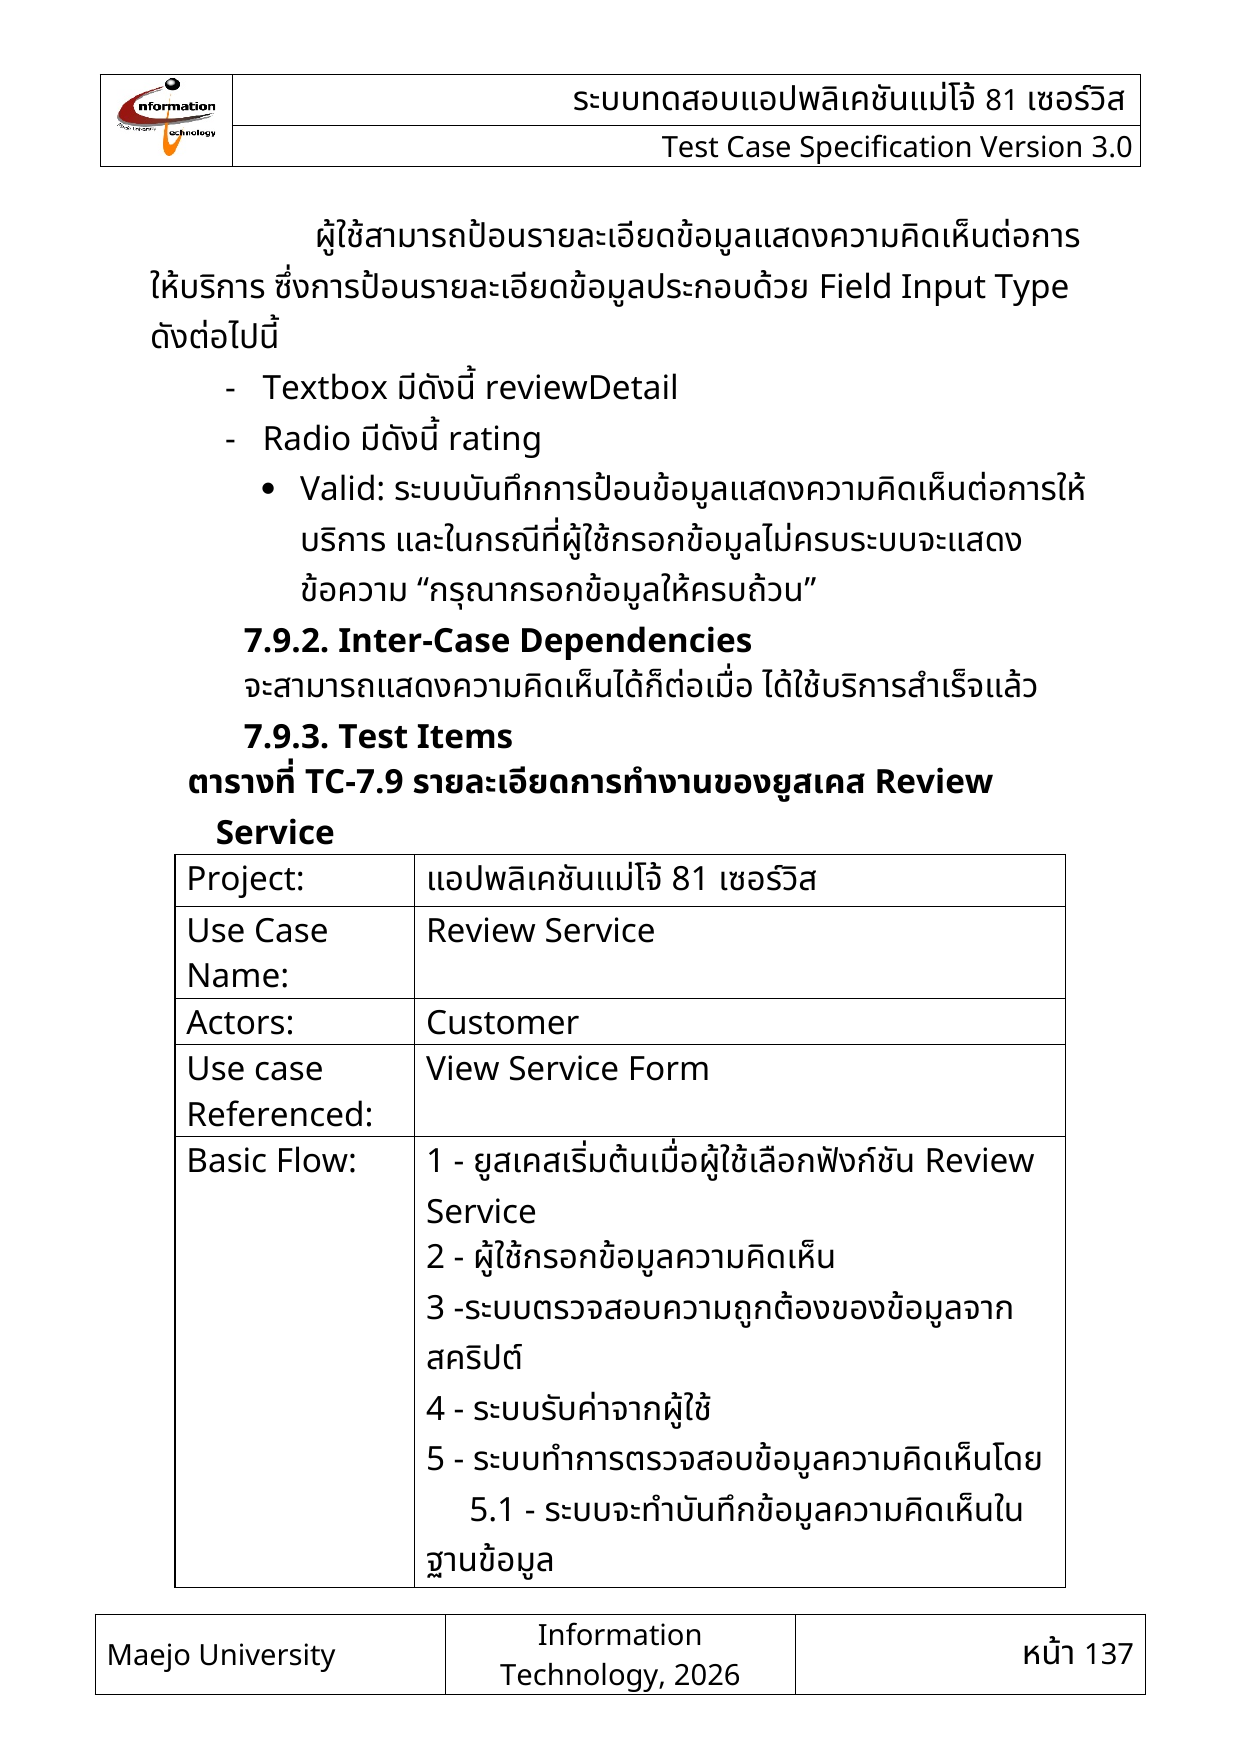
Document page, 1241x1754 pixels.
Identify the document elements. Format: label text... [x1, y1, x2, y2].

list 7.9.3. Test Items [244, 712, 1090, 758]
text ผู้ใช้สามารถป้อนรายละเอียดข้อมูลแสดงความคิดเห็นต่อการให้บริการ ซึ่งการป้อนรายละเอียดข้อมูลประกอบด้วย Field Input Type ดังต่อไปนี้ [150, 212, 1090, 364]
list ตารางที่ TC-7.9 รายละเอียดการทำงานของยูสเคส Review Service [187, 758, 1090, 854]
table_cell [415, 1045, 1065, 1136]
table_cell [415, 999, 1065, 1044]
list จะสามารถแสดงความคิดเห็นได้ก็ต่อเมื่อ ได้ใช้บริการสำเร็จแล้ว [244, 662, 1090, 712]
list Radio มีดังนี้ rating [225, 414, 1090, 465]
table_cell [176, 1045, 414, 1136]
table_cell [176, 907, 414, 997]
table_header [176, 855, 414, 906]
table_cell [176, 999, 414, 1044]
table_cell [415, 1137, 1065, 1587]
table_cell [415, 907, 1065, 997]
list Valid: ระบบบันทึกการป้อนข้อมูลแสดงความคิดเห็นต่อการให้บริการ และในกรณีที่ผู้ใช้กรอกข้อมูลไม่ครบระบบจะแสดงข้อความ “กรุณากรอกข้อมูลให้ครบถ้วน” [262, 465, 1090, 617]
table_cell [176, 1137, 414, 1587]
list 7.9.2. Inter-Case Dependencies [244, 617, 1090, 662]
list Textbox มีดังนี้ reviewDetail [225, 364, 1090, 414]
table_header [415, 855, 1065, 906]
picture [116, 78, 216, 156]
